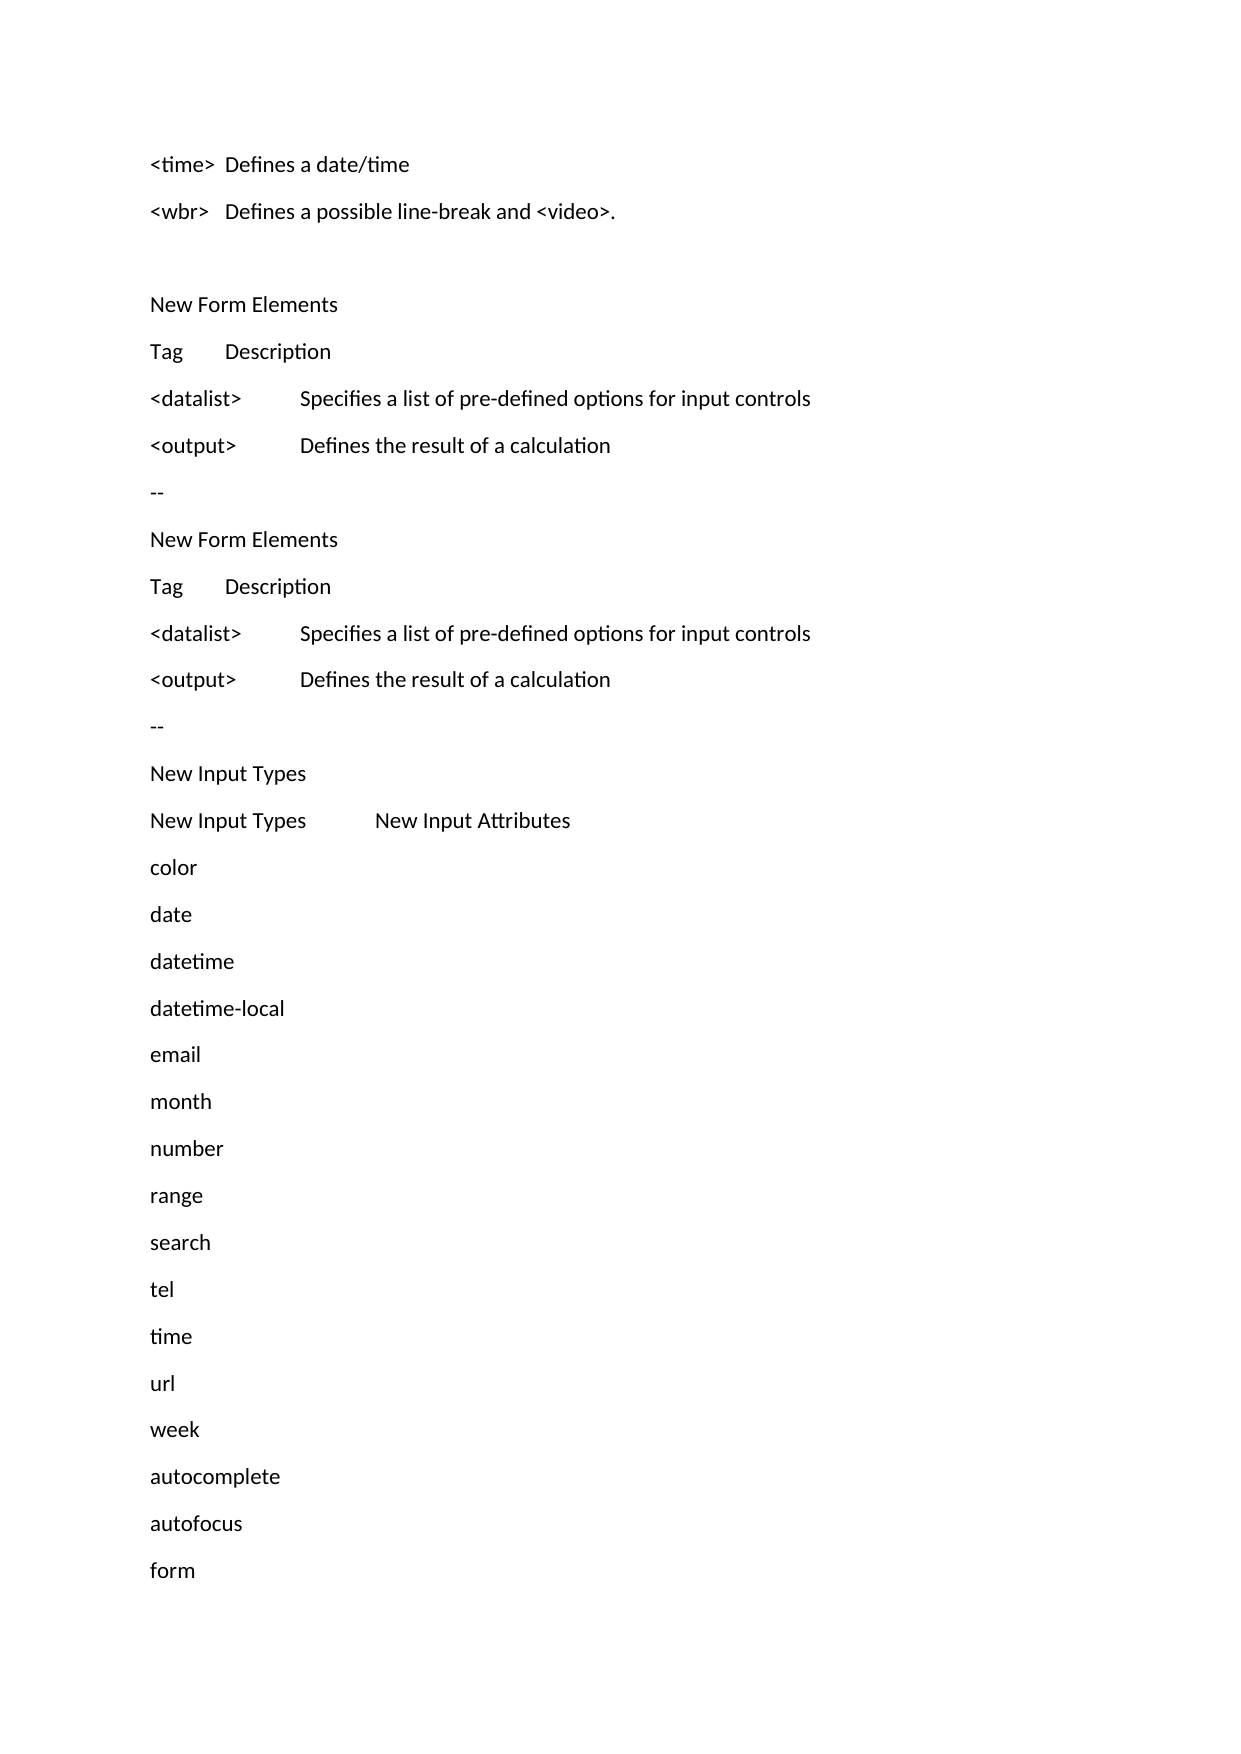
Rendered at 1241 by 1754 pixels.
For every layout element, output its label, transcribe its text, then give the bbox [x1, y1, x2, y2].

text <wbr> Defines a possible line-break and <video>. [150, 197, 1090, 225]
text New Input Types New Input Attributes [150, 806, 1090, 834]
text date [150, 900, 1090, 928]
text search [150, 1228, 1090, 1256]
text form [150, 1556, 1090, 1584]
text number [150, 1134, 1090, 1162]
text New Input Types [150, 759, 1090, 787]
text New Form Elements [150, 525, 1090, 553]
text -- [150, 478, 1090, 506]
text datetime-local [150, 994, 1090, 1022]
text tel [150, 1275, 1090, 1303]
text datetime [150, 947, 1090, 975]
text email [150, 1041, 1090, 1069]
text <output> Defines the result of a calculation [150, 666, 1090, 694]
text -- [150, 712, 1090, 741]
text url [150, 1369, 1090, 1397]
text <datalist> Specifies a list of pre-defined options for input controls [150, 384, 1090, 412]
text range [150, 1181, 1090, 1209]
text Tag Description [150, 572, 1090, 600]
text <output> Defines the result of a calculation [150, 431, 1090, 459]
text Tag Description [150, 337, 1090, 366]
text <datalist> Specifies a list of pre-defined options for input controls [150, 619, 1090, 647]
text <time> Defines a date/time [150, 150, 1090, 178]
text week [150, 1416, 1090, 1444]
text time [150, 1322, 1090, 1350]
text New Form Elements [150, 291, 1090, 319]
text autofocus [150, 1509, 1090, 1537]
text month [150, 1087, 1090, 1116]
text color [150, 853, 1090, 881]
text autocomplete [150, 1462, 1090, 1491]
